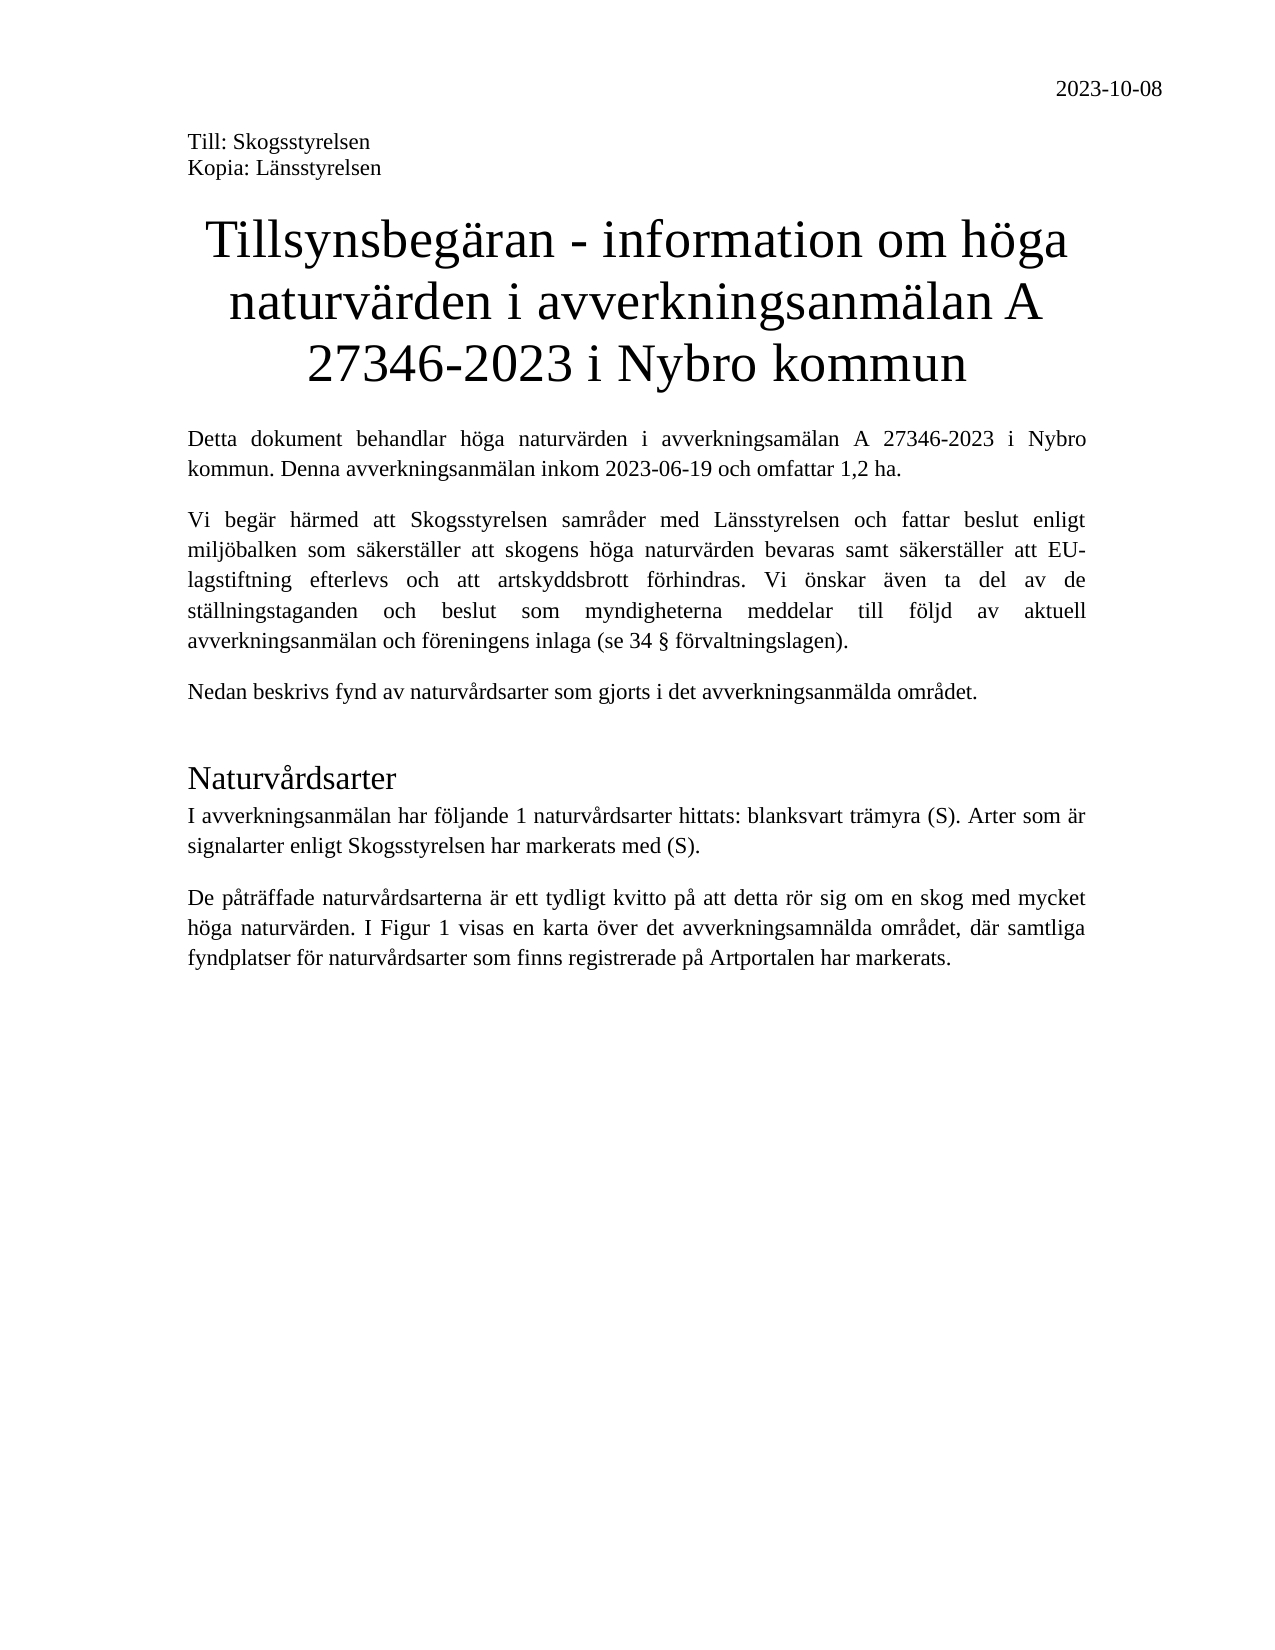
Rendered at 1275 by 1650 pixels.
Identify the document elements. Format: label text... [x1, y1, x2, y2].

text Vi begär härmed att Skogsstyrelsen samråder med Länsstyrelsen och fattar beslut enligt miljöbalken som säkerställer att skogens höga naturvärden bevaras samt säkerställer att EU-lagstiftning efterlevs och att artskyddsbrott förhindras. Vi önskar även ta del av de ställningstaganden och beslut som myndigheterna meddelar till följd av aktuell avverkningsanmälan och föreningens inlaga (se 34 § förvaltningslagen). [187, 506, 1087, 653]
text I avverkningsanmälan har följande 1 naturvårdsarter hittats: blanksvart trämyra (S). Arter som är signalarter enligt Skogsstyrelsen har markerats med (S). [187, 802, 1087, 859]
text Detta dokument behandlar höga naturvärden i avverkningsamälan A 27346-2023 i Nybro kommun. Denna avverkningsanmälan inkom 2023-06-19 och omfattar 1,2 ha. [187, 425, 1087, 481]
text Nedan beskrivs fynd av naturvårdsarter som gjorts i det avverkningsanmälda området. [187, 678, 1087, 704]
title Tillsynsbegäran - information om höga naturvärden i avverkningsanmälan A 27346-2023 i Nybro kommun [187, 207, 1087, 394]
text De påträffade naturvårdsarterna är ett tydligt kvitto på att detta rör sig om en skog med mycket höga naturvärden. I Figur 1 visas en karta över det avverkningsamnälda området, där samtliga fyndplatser för naturvårdsarter som finns registrerade på Artportalen har markerats. [187, 883, 1087, 970]
subtitle Naturvårdsarter [187, 758, 1087, 797]
